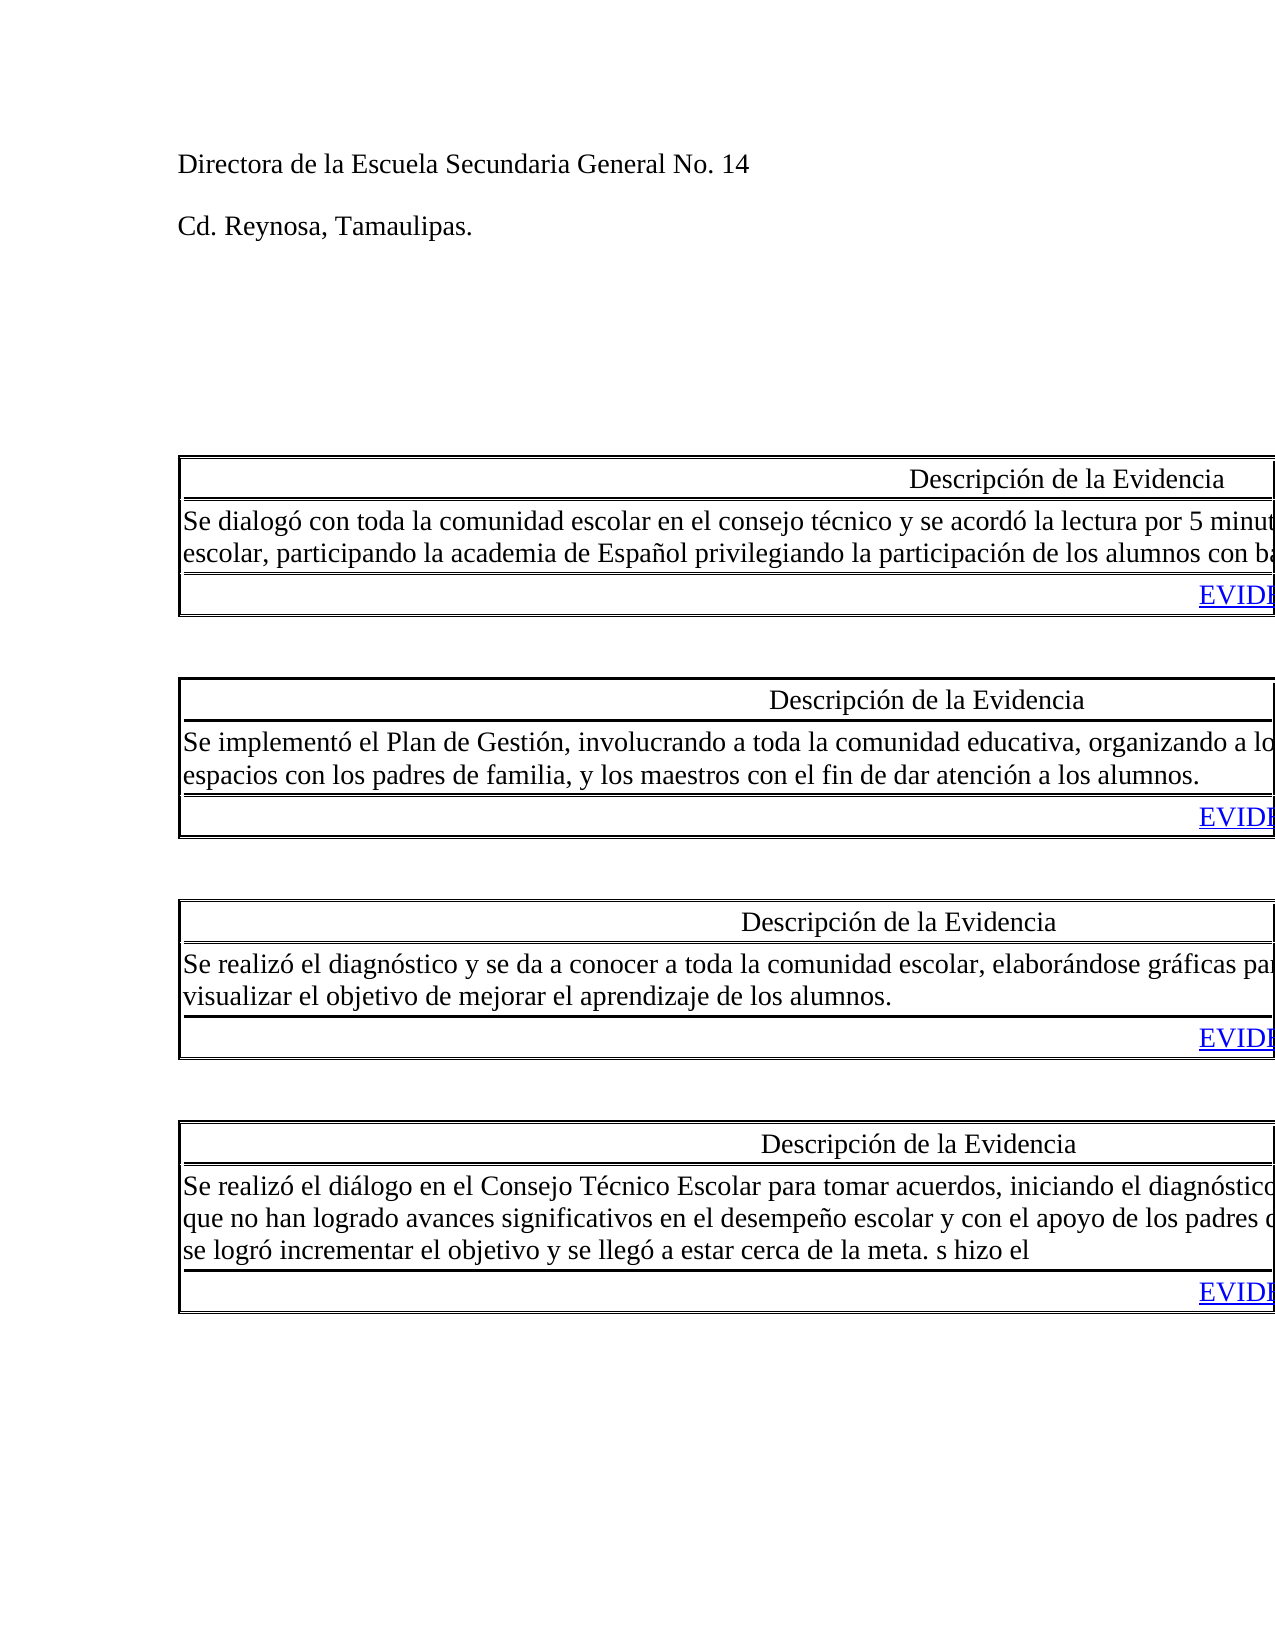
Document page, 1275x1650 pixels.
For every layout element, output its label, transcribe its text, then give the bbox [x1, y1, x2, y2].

table_header Descripción de la Evidencia [181, 902, 1275, 941]
text Directora de la Escuela Secundaria General No. 14 [177, 148, 1098, 180]
table_cell Se implementó el Plan de Gestión, involucrando a toda la comunidad educativa, organizando a los docentes a través de nuestros espacios con los padres de familia, y los maestros con el fin de dar atención a los alumnos. [181, 719, 1273, 793]
text Cd. Reynosa, Tamaulipas. [177, 209, 1098, 242]
table_cell EVIDENCIA4.pdf [181, 1269, 1273, 1311]
table_header Descripción de la Evidencia [181, 459, 1275, 497]
table_cell Se realizó el diagnóstico y se da a conocer a toda la comunidad escolar, elaborándose gráficas para acordar el plan de trabajo y visualizar el objetivo de mejorar el aprendizaje de los alumnos. [180, 941, 1275, 1015]
table_cell EVIDENCIA2.pdf [180, 572, 1275, 613]
table_cell Se dialogó con toda la comunidad escolar en el consejo técnico y se acordó la lectura por 5 minutos en todas las asignaturas y se elaboró la ruta de mejora escolar, participando la academia de Español privilegiando la participación de los alumnos con bajo niveles de logro [181, 497, 1274, 572]
table_header Descripción de la Evidencia [181, 680, 1275, 719]
table_cell Se realizó el diálogo en el Consejo Técnico Escolar para tomar acuerdos, iniciando el diagnóstico para identificar a los alumnos que no han logrado avances significativos en el desempeño escolar y con el apoyo de los padres de familia en trabajo extra clase, se logró incrementar el objetivo y se llegó a estar cerca de la meta. s hizo el [181, 1162, 1274, 1269]
table_header Descripción de la Evidencia [181, 1124, 1275, 1162]
table_cell EVIDENCIA1.pdf [181, 1015, 1273, 1057]
table_cell EVIDENCIA3.pdf [181, 793, 1274, 835]
